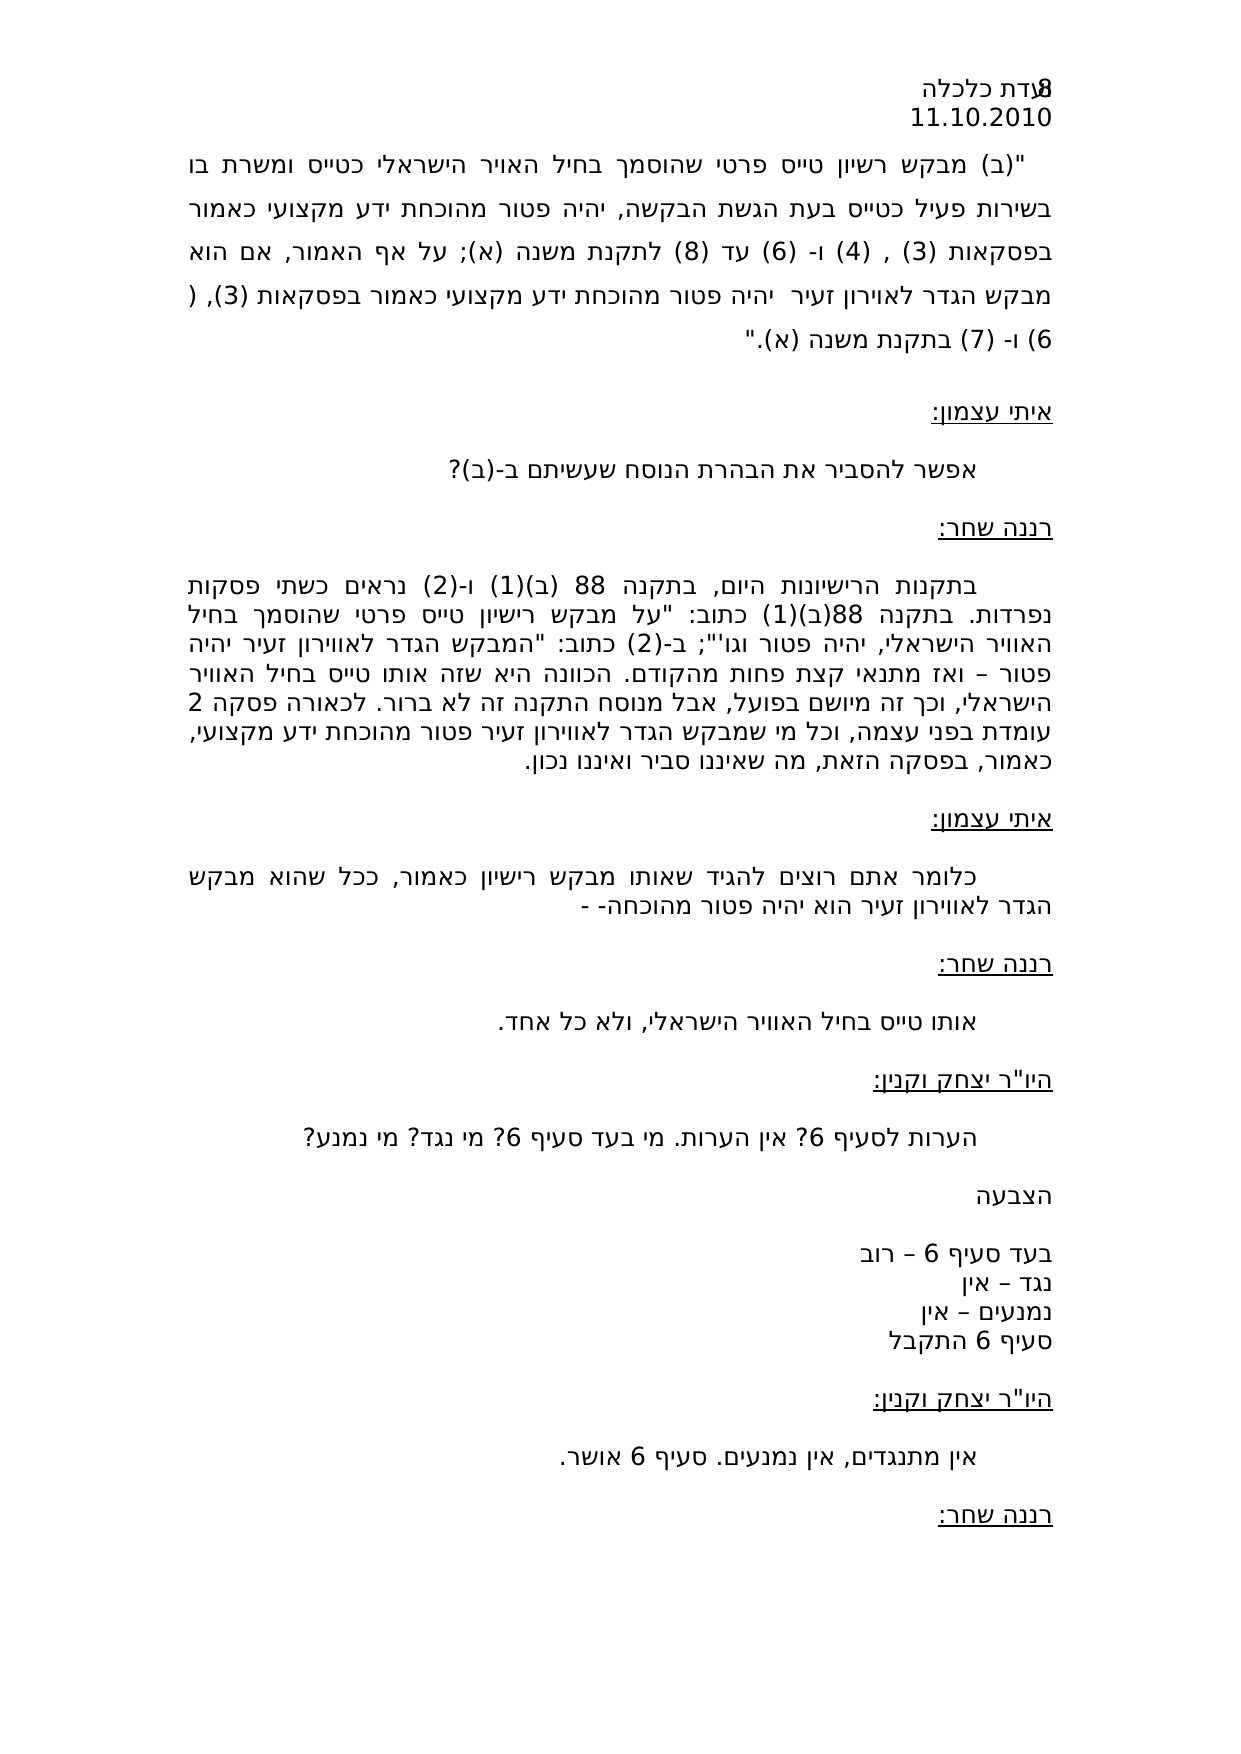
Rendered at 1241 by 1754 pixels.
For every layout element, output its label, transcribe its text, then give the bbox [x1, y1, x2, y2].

text נמנעים – אין [187, 1297, 1053, 1326]
text "(ב) מבקש רשיון טייס פרטי שהוסמך בחיל האויר הישראלי כטייס ומשרת בו בשירות פעיל כטייס בעת הגשת הבקשה, יהיה פטור מהוכחת ידע מקצועי כאמור בפסקאות (3) , (4) ו- (6) עד (8) לתקנת משנה (א); על אף האמור, אם הוא מבקש הגדר לאוירון זעיר יהיה פטור מהוכחת ידע מקצועי כאמור בפסקאות (3), (6) ו- (7) בתקנת משנה (א)." [187, 150, 1053, 354]
text איתי עצמון: [187, 397, 1053, 427]
text הערות לסעיף 6? אין הערות. מי בעד סעיף 6? מי נגד? מי נמנע? [187, 1123, 1053, 1152]
text סעיף 6 התקבל [187, 1326, 1053, 1355]
text רננה שחר: [187, 513, 1053, 542]
text בתקנות הרישיונות היום, בתקנה 88 (ב)(1) ו-(2) נראים כשתי פסקות נפרדות. בתקנה 88(ב)(1) כתוב: "על מבקש רישיון טייס פרטי שהוסמך בחיל האוויר הישראלי, יהיה פטור וגו'"; ב-(2) כתוב: "המבקש הגדר לאווירון זעיר יהיה פטור – ואז מתנאי קצת פחות מהקודם. הכוונה היא שזה אותו טייס בחיל האוויר הישראלי, וכך זה מיושם בפועל, אבל מנוסח התקנה זה לא ברור. לכאורה פסקה 2 עומדת בפני עצמה, וכל מי שמבקש הגדר לאווירון זעיר פטור מהוכחת ידע מקצועי, כאמור, בפסקה הזאת, מה שאיננו סביר ואיננו נכון. [187, 571, 1053, 775]
text אותו טייס בחיל האוויר הישראלי, ולא כל אחד. [187, 1007, 1053, 1036]
text אין מתנגדים, אין נמנעים. סעיף 6 אושר. [187, 1442, 1053, 1471]
text היו"ר יצחק וקנין: [187, 1065, 1053, 1094]
text הצבעה [187, 1181, 1053, 1210]
text רננה שחר: [187, 1500, 1053, 1529]
text רננה שחר: [187, 949, 1053, 978]
text נגד – אין [187, 1268, 1053, 1297]
text היו"ר יצחק וקנין: [187, 1384, 1053, 1413]
text בעד סעיף 6 – רוב [187, 1239, 1053, 1268]
text איתי עצמון: [187, 804, 1053, 833]
text אפשר להסביר את הבהרת הנוסח שעשיתם ב-(ב)? [187, 455, 1053, 484]
text כלומר אתם רוצים להגיד שאותו מבקש רישיון כאמור, ככל שהוא מבקש הגדר לאווירון זעיר הוא יהיה פטור מהוכחה- - [187, 862, 1053, 920]
